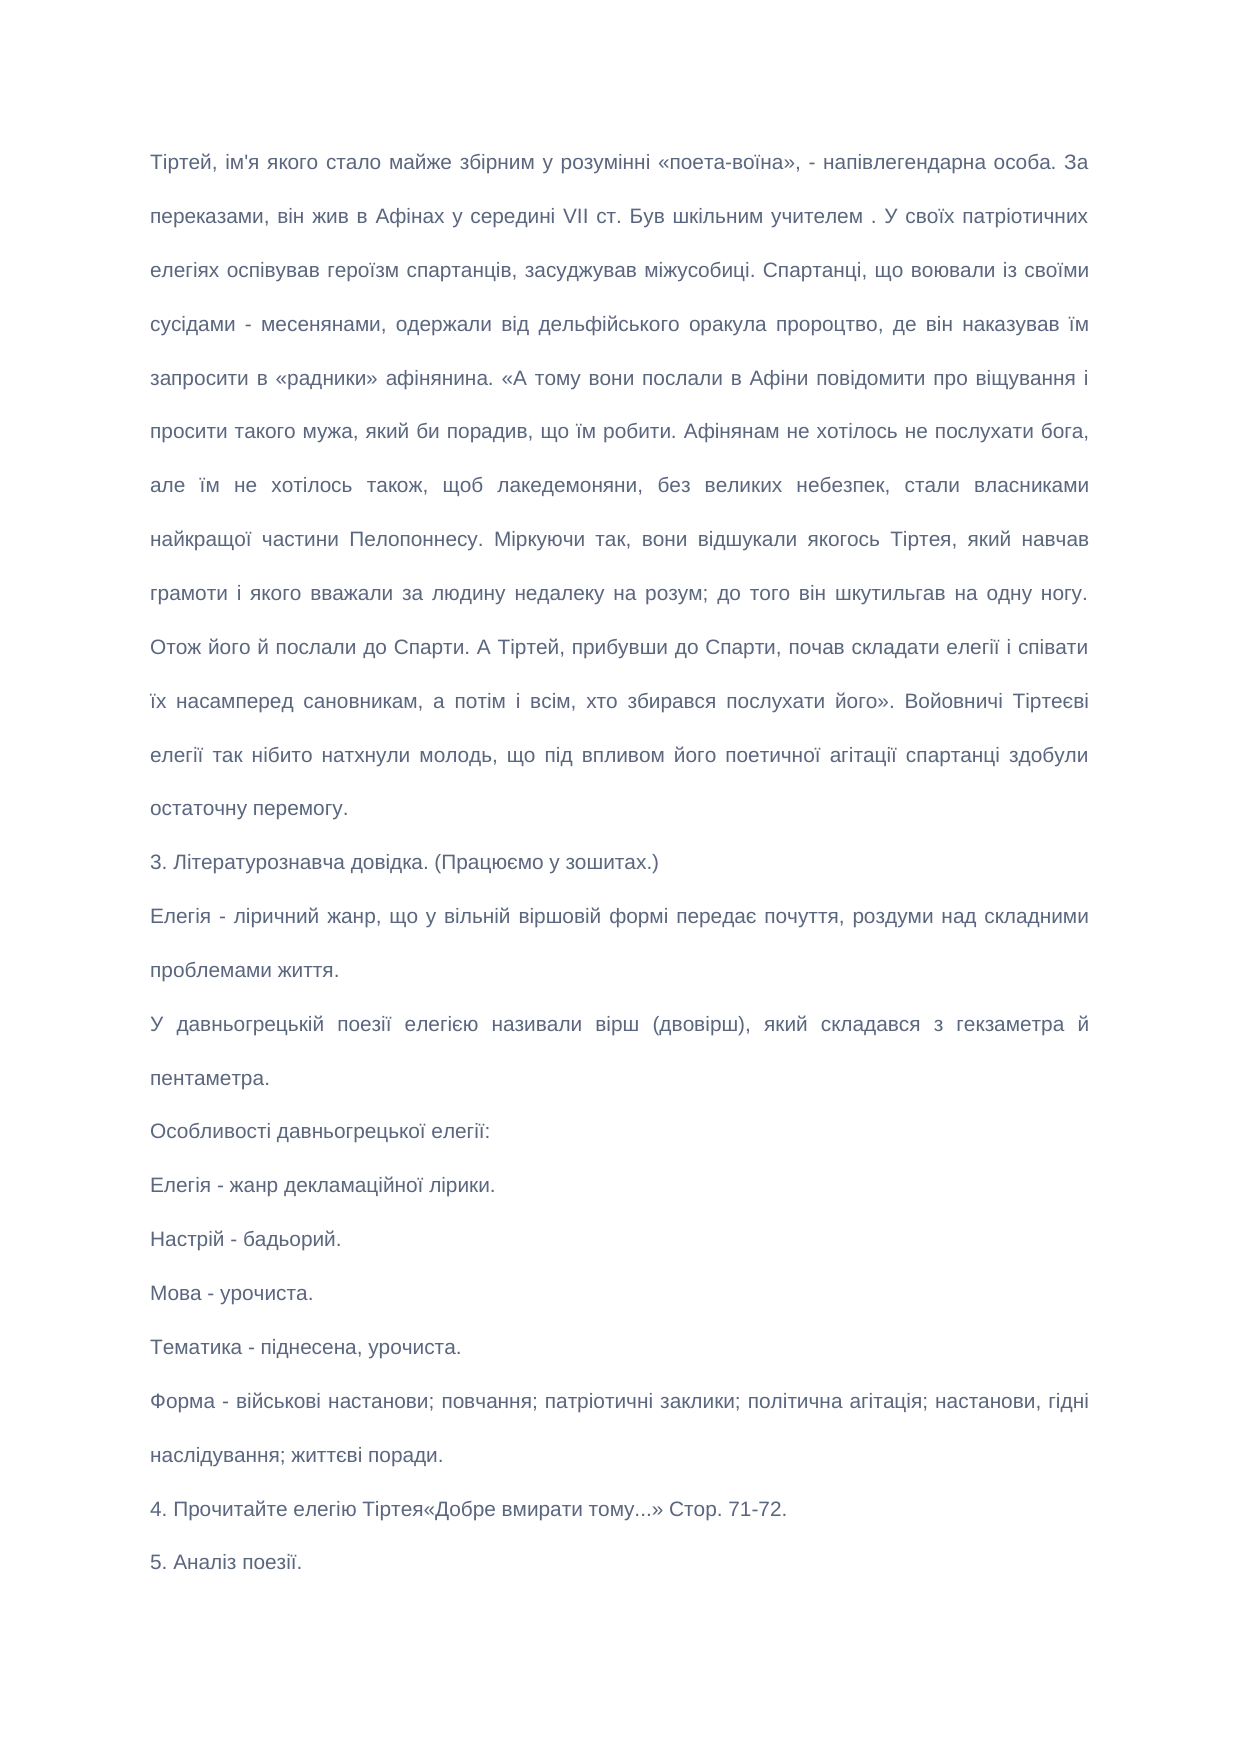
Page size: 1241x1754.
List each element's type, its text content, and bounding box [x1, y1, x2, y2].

text Форма - військові настанови; повчання; патріотичні заклики; політична агітація; настанови, гідні наслідування; життєві поради. [150, 1389, 1090, 1466]
text Настрій - бадьорий. [150, 1227, 1090, 1251]
text 4. Прочитайте елегію Тіртея«Добре вмирати тому...» Стор. 71-72. [150, 1496, 1090, 1520]
text У давньогрецькій поезії елегією називали вірш (двовірш), який складався з гекзаметра й пентаметра. [150, 1012, 1090, 1089]
text Особливості давньогрецької елегії: [150, 1119, 1090, 1143]
text Тематика - піднесена, урочиста. [150, 1335, 1090, 1359]
text Елегія - жанр декламаційної лірики. [150, 1173, 1090, 1197]
text Тіртей, ім'я якого стало майже збірним у розумінні «поета-воїна», - напівлегендарна особа. За переказами, він жив в Афінах у середині VII ст. Був шкільним учителем . У своїх патріотичних елегіях оспівував героїзм спартанців, засуджував міжусобиці. Спартанці, що воювали із своїми сусідами - месенянами, одержали від дельфійського оракула пророцтво, де він наказував їм запросити в «радники» афінянина. «А тому вони послали в Афіни повідомити про віщування і просити такого мужа, який би порадив, що їм робити. Афінянам не хотілось не послухати бога, але їм не хотілось також, щоб лакедемоняни, без великих небезпек, стали власниками найкращої частини Пелопоннесу. Міркуючи так, вони відшукали якогось Тіртея, який навчав грамоти і якого вважали за людину недалеку на розум; до того він шкутильгав на одну ногу. Отож його й послали до Спарти. А Тіртей, прибувши до Спарти, почав складати елегії і співати їх насамперед сановникам, а потім і всім, хто збирався послухати його». Войовничі Тіртеєві елегії так нібито натхнули молодь, що під впливом його поетичної агітації спартанці здобули остаточну перемогу. [150, 150, 1090, 820]
text Елегія - ліричний жанр, що у вільній віршовій формі передає почуття, роздуми над складними проблемами життя. [150, 904, 1090, 982]
text 5. Аналіз поезії. [150, 1550, 1090, 1574]
text 3. Літературознавча довідка. (Працюємо у зошитах.) [150, 850, 1090, 874]
text Мова - урочиста. [150, 1281, 1090, 1305]
